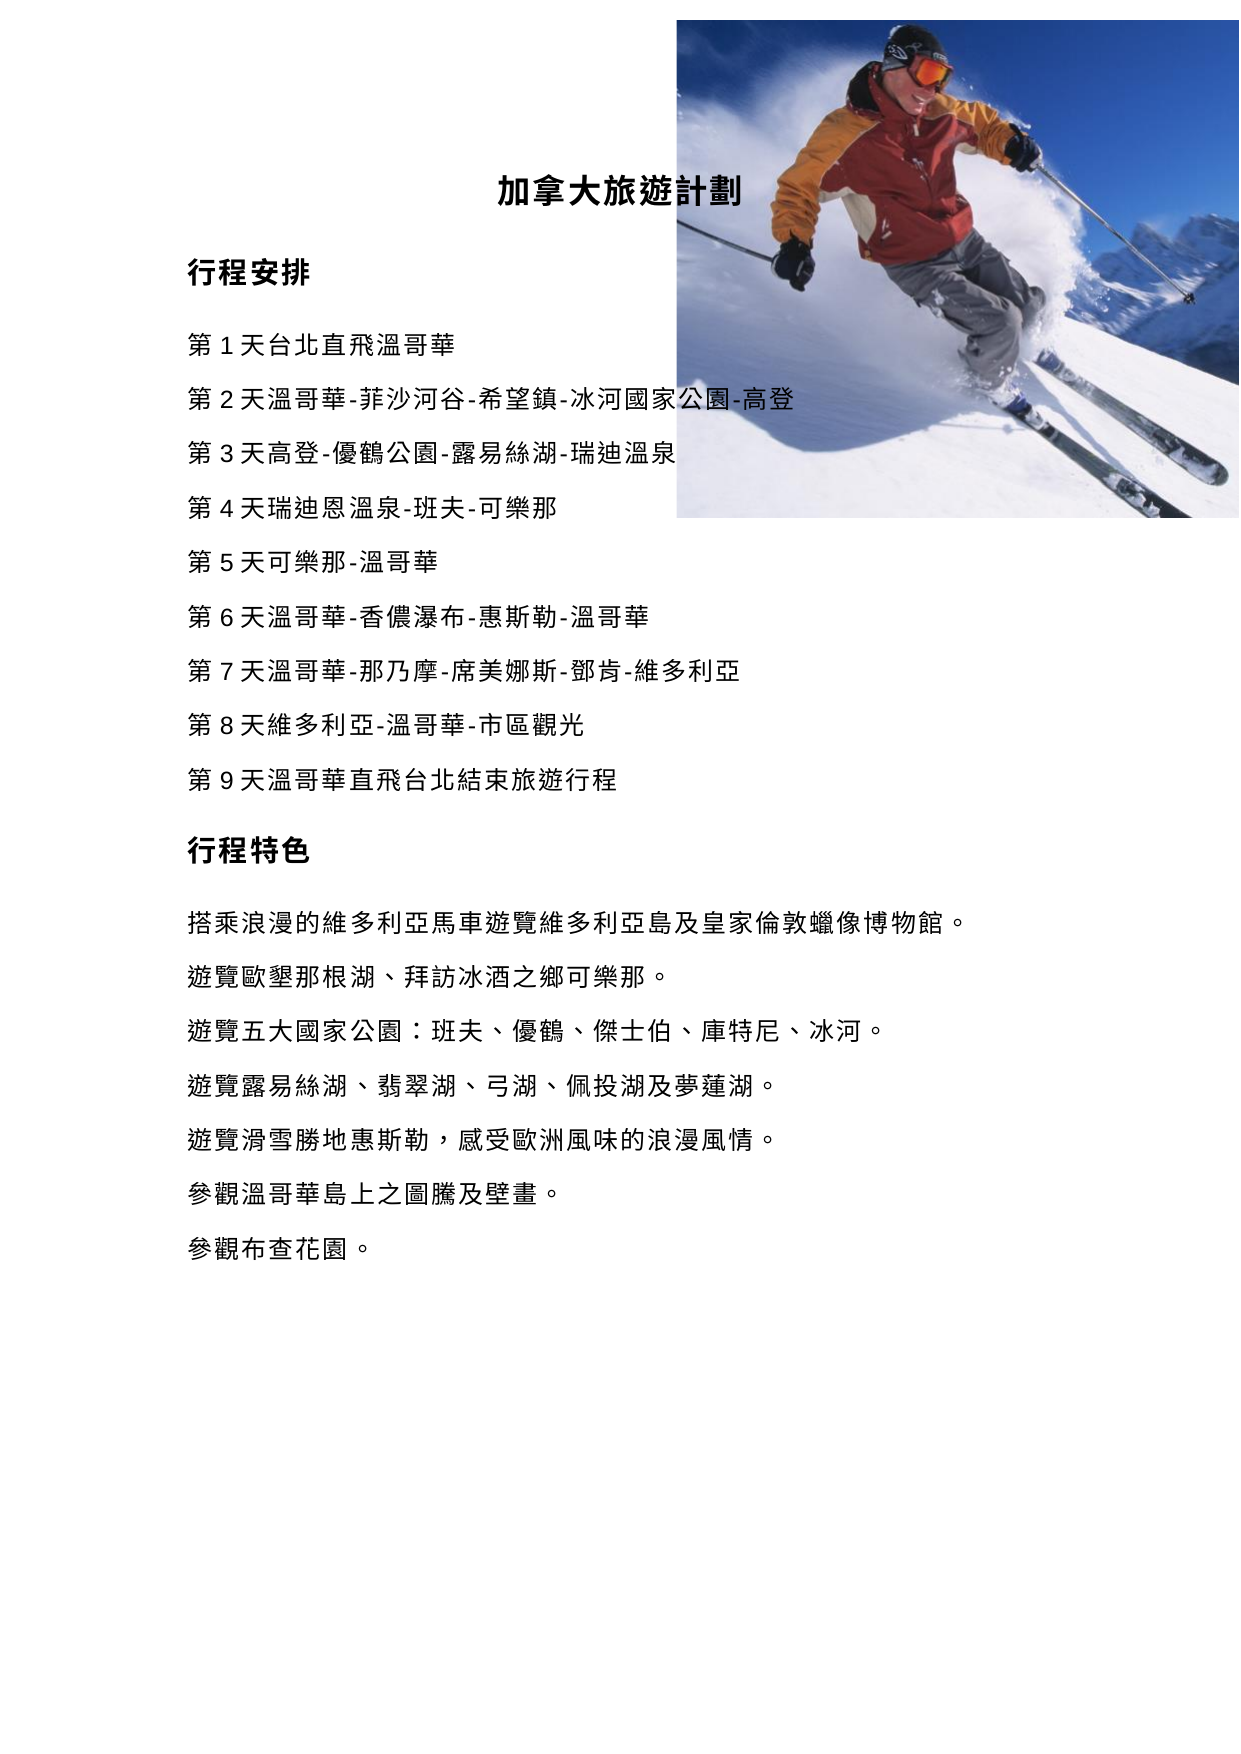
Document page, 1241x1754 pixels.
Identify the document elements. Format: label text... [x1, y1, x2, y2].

subtitle 第6天溫哥華-香儂瀑布-惠斯勒-溫哥華 [187, 597, 1053, 633]
subtitle 行程特色 [187, 827, 1053, 869]
subtitle 第5天可樂那-溫哥華 [187, 543, 1053, 579]
subtitle 第1天台北直飛溫哥華 [187, 325, 1053, 361]
subtitle 第7天溫哥華-那乃摩-席美娜斯-鄧肯-維多利亞 [187, 651, 1053, 688]
subtitle 遊覽五大國家公園：班夫、優鶴、傑士伯、庫特尼、冰河。 [187, 1012, 1053, 1048]
subtitle 搭乘浪漫的維多利亞馬車遊覽維多利亞島及皇家倫敦蠟像博物館。 [187, 903, 1053, 939]
picture [676, 20, 1239, 518]
title 加拿大旅遊計劃 [187, 164, 1053, 213]
subtitle 參觀布查花園。 [187, 1229, 1053, 1266]
subtitle 遊覽歐墾那根湖、拜訪冰酒之鄉可樂那。 [187, 957, 1053, 994]
subtitle 第9天溫哥華直飛台北結束旅遊行程 [187, 760, 1053, 796]
subtitle 遊覽滑雪勝地惠斯勒，感受歐洲風味的浪漫風情。 [187, 1121, 1053, 1157]
subtitle 第8天維多利亞-溫哥華-市區觀光 [187, 706, 1053, 742]
subtitle 遊覽露易絲湖、翡翠湖、弓湖、佩投湖及夢蓮湖。 [187, 1066, 1053, 1102]
subtitle 第4天瑞迪恩溫泉-班夫-可樂那 [187, 488, 1053, 524]
subtitle 第3天高登-優鶴公園-露易絲湖-瑞迪溫泉 [187, 434, 1053, 470]
subtitle 行程安排 [187, 249, 1053, 292]
subtitle 參觀溫哥華島上之圖騰及壁畫。 [187, 1175, 1053, 1211]
subtitle 第2天溫哥華-菲沙河谷-希望鎮-冰河國家公園-高登 [187, 379, 1053, 416]
